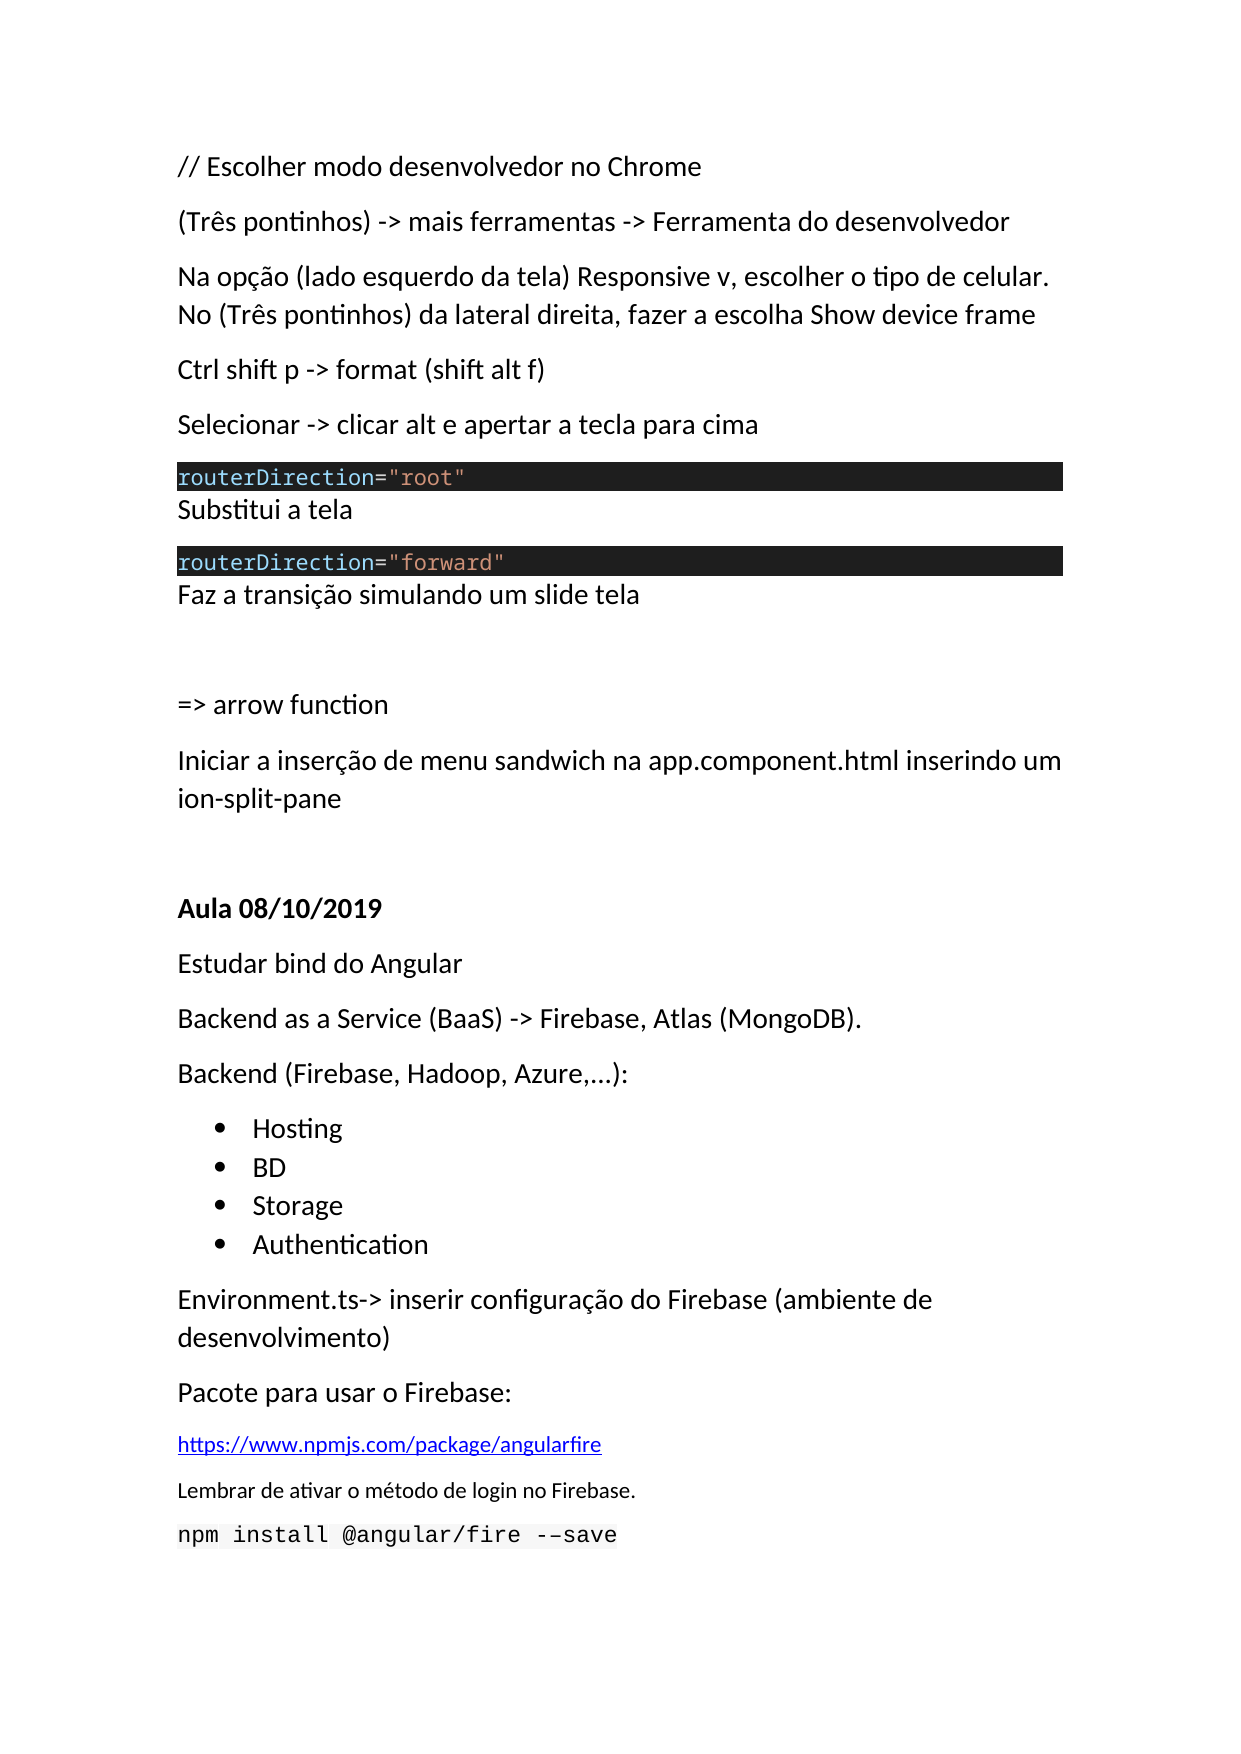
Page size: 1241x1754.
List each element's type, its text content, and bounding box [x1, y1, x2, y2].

text (Três pontinhos) -> mais ferramentas -> Ferramenta do desenvolvedor [177, 203, 1063, 238]
text Backend (Firebase, Hadoop, Azure,...): [177, 1056, 1063, 1091]
text Backend as a Service (BaaS) -> Firebase, Atlas (MongoDB). [177, 1000, 1063, 1036]
text Na opção (lado esquerdo da tela) Responsive v, escolher o tipo de celular. No (Três pontinhos) da lateral direita, fazer a escolha Show device frame [177, 258, 1063, 332]
list BD [215, 1149, 1063, 1185]
text Selecionar -> clicar alt e apertar a tecla para cima [177, 406, 1063, 442]
text npm install @angular/fire -–save [177, 1523, 1063, 1549]
text Ctrl shift p -> format (shift alt f) [177, 351, 1063, 387]
text Pacote para usar o Firebase: [177, 1374, 1063, 1410]
text => arrow function [177, 686, 1063, 722]
text Aula 08/10/2019 [177, 890, 1063, 926]
list Storage [215, 1187, 1063, 1223]
text routerDirection="forward" [177, 546, 1063, 576]
text https://www.npmjs.com/package/angularfire [177, 1430, 1063, 1458]
list Authentication [215, 1226, 1063, 1262]
list Hosting [215, 1111, 1063, 1146]
text Estudar bind do Angular [177, 945, 1063, 981]
text Environment.ts-> inserir configuração do Firebase (ambiente de desenvolvimento) [177, 1281, 1063, 1355]
text Lembrar de ativar o método de login no Firebase. [177, 1477, 1063, 1504]
text Iniciar a inserção de menu sandwich na app.component.html inserindo um ion-split-pane [177, 742, 1063, 816]
text routerDirection="root" [177, 462, 1063, 491]
text Substitui a tela [177, 491, 1063, 527]
text Faz a transição simulando um slide tela [177, 576, 1063, 612]
text // Escolher modo desenvolvedor no Chrome [177, 148, 1063, 183]
